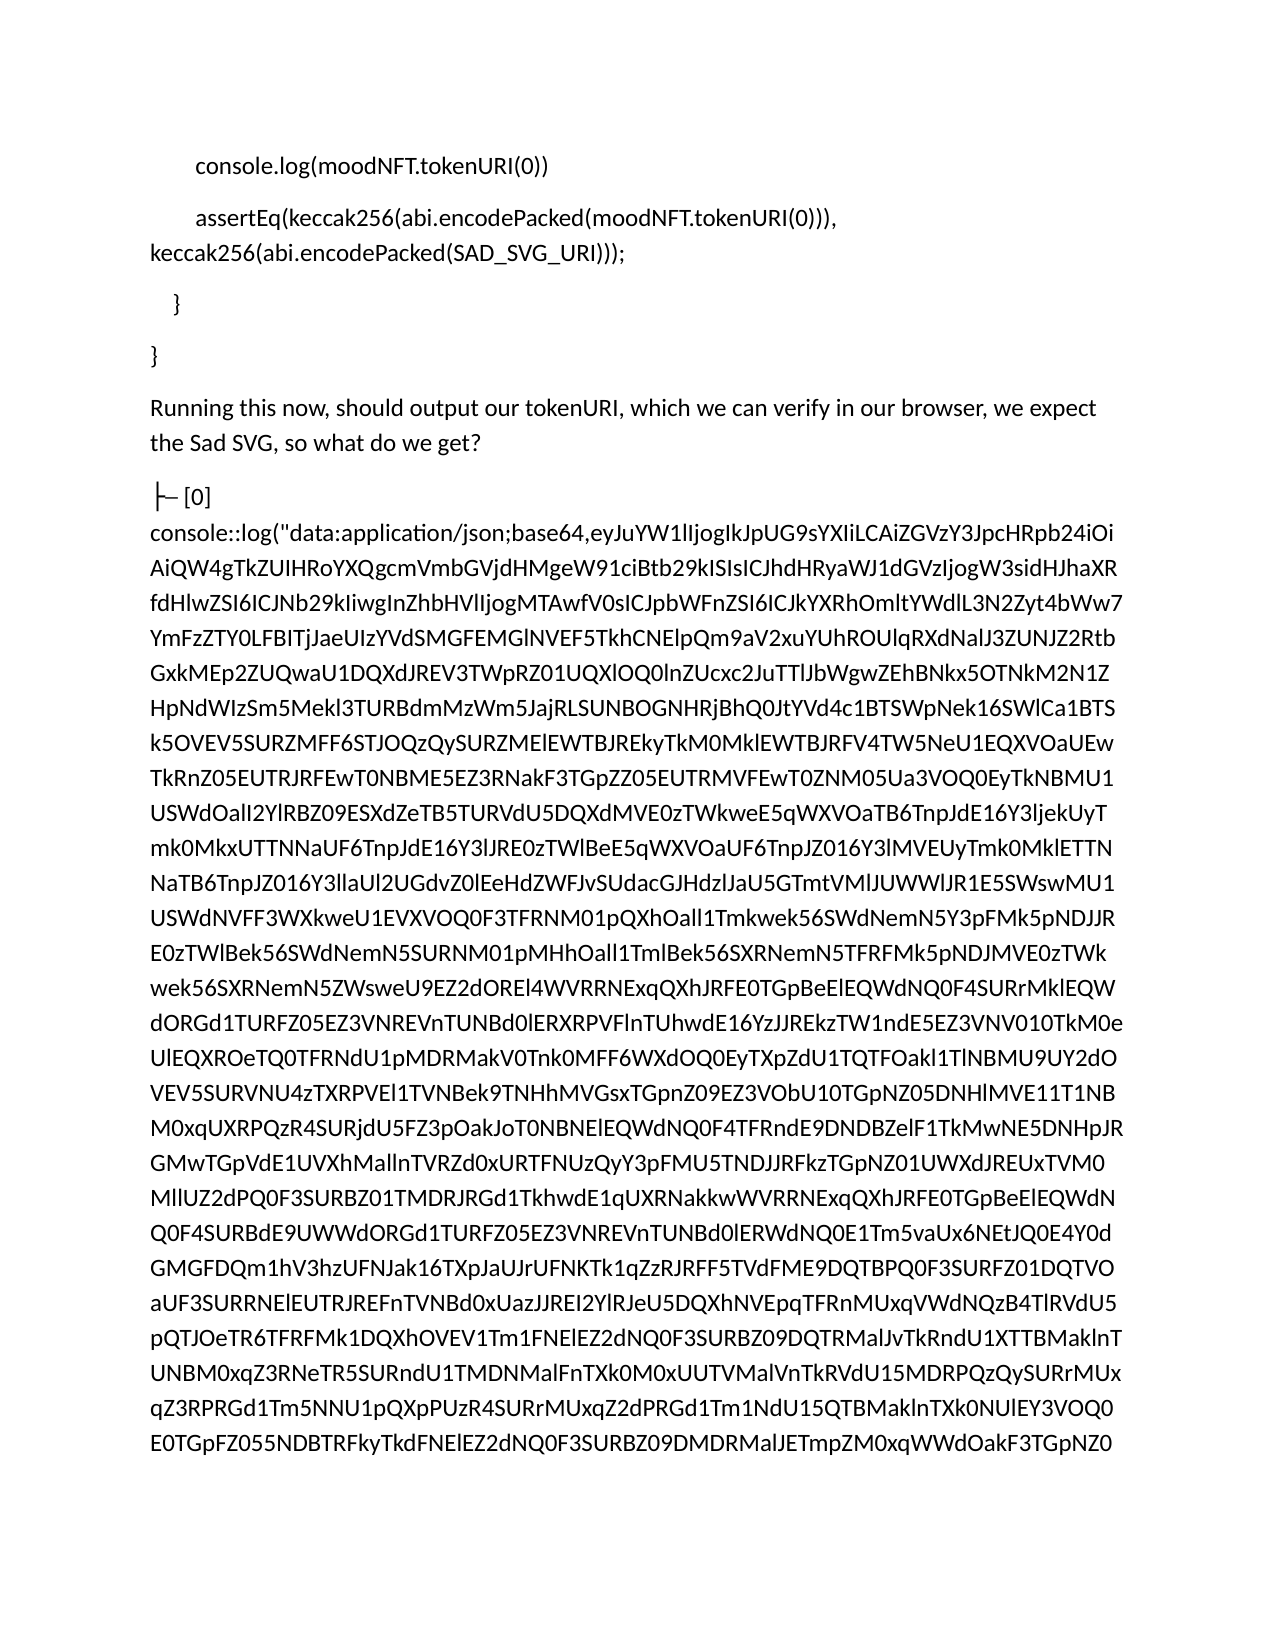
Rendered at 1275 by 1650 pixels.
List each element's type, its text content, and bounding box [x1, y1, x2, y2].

text } [150, 288, 1125, 319]
text } [150, 340, 1125, 371]
text Running this now, should output our tokenURI, which we can verify in our browser, we expect the Sad SVG, so what do we get? [150, 392, 1125, 457]
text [150, 478, 1125, 1457]
text assertEq(keccak256(abi.encodePacked(moodNFT.tokenURI(0))), keccak256(abi.encodePacked(SAD_SVG_URI))); [150, 202, 1125, 267]
text console.log(moodNFT.tokenURI(0)) [150, 150, 1125, 181]
